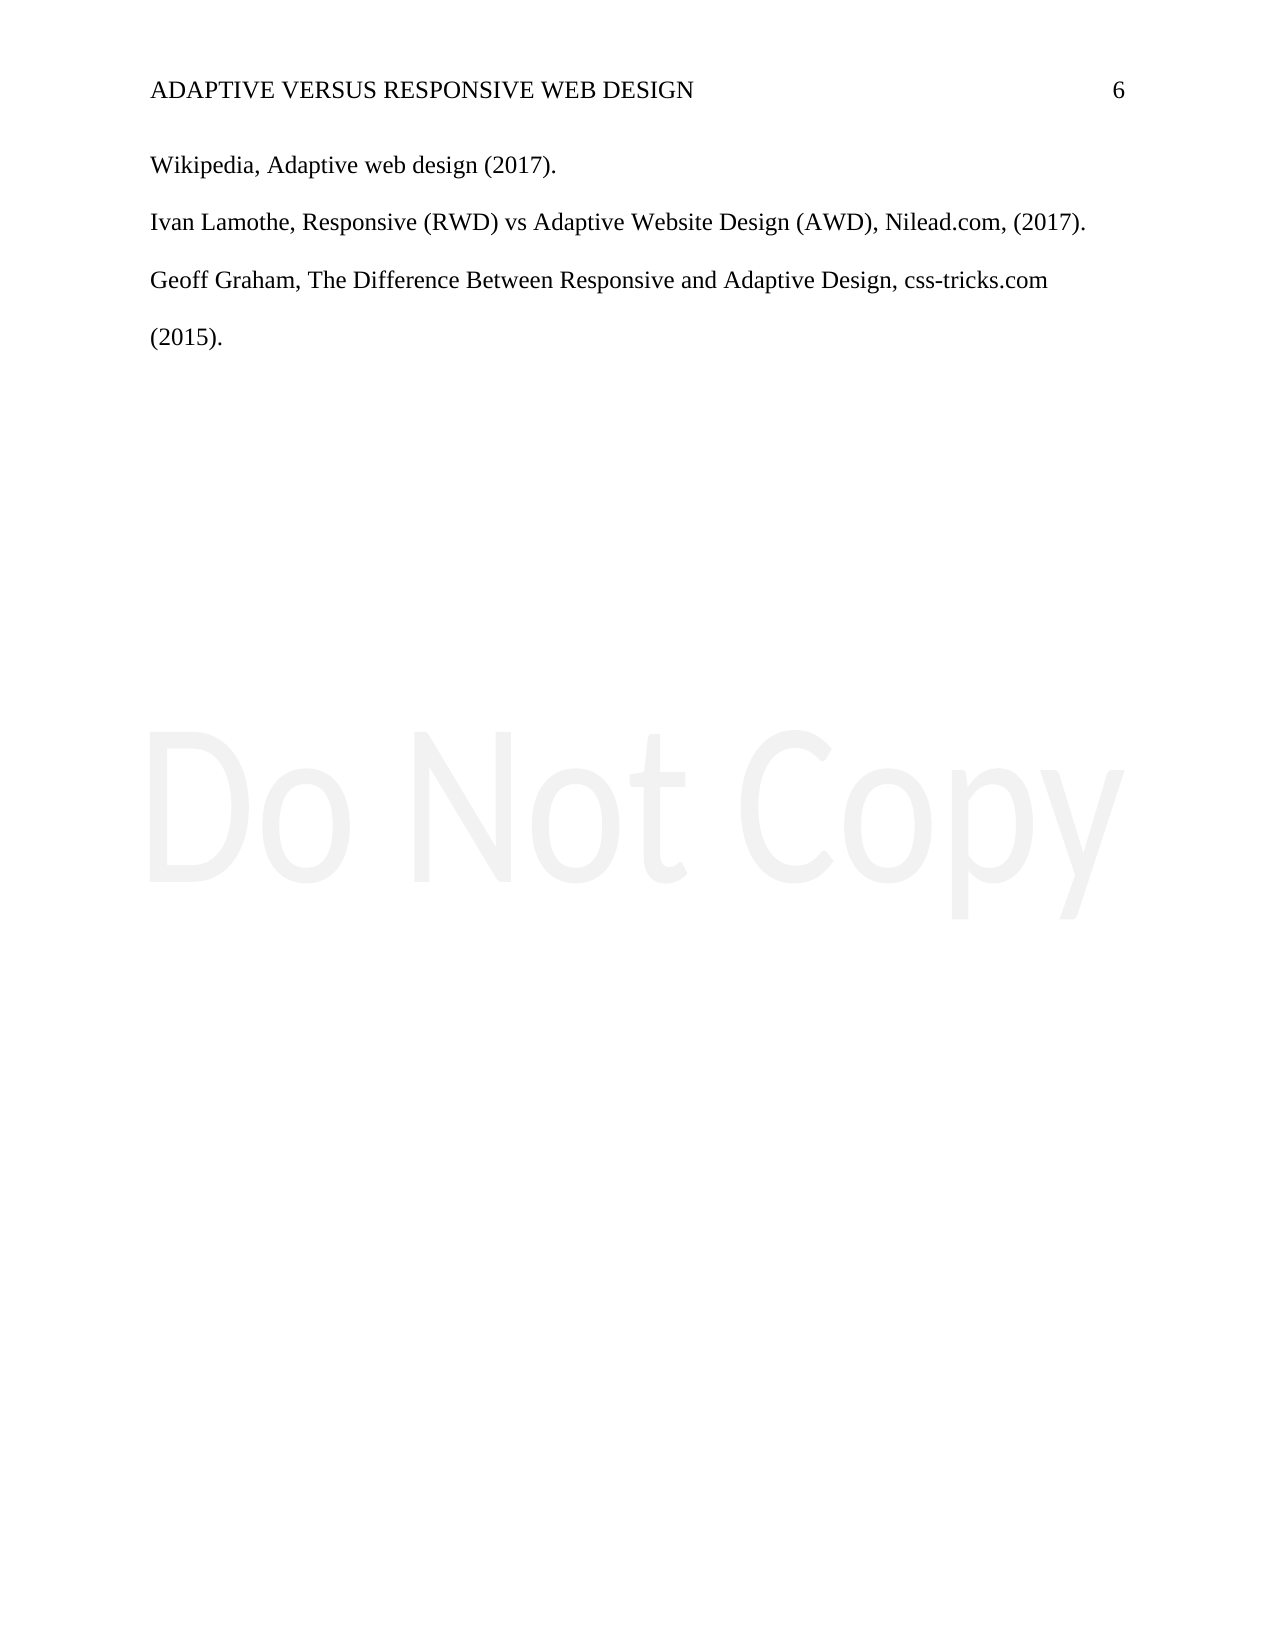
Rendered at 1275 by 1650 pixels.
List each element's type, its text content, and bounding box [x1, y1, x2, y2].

text Ivan Lamothe, Responsive (RWD) vs Adaptive Website Design (AWD), Nilead.com, (2017). [150, 207, 1125, 236]
text Wikipedia, Adaptive web design (2017). [150, 150, 1125, 179]
text Geoff Graham, The Difference Between Responsive and Adaptive Design, css-tricks.com (2015). [150, 265, 1125, 351]
